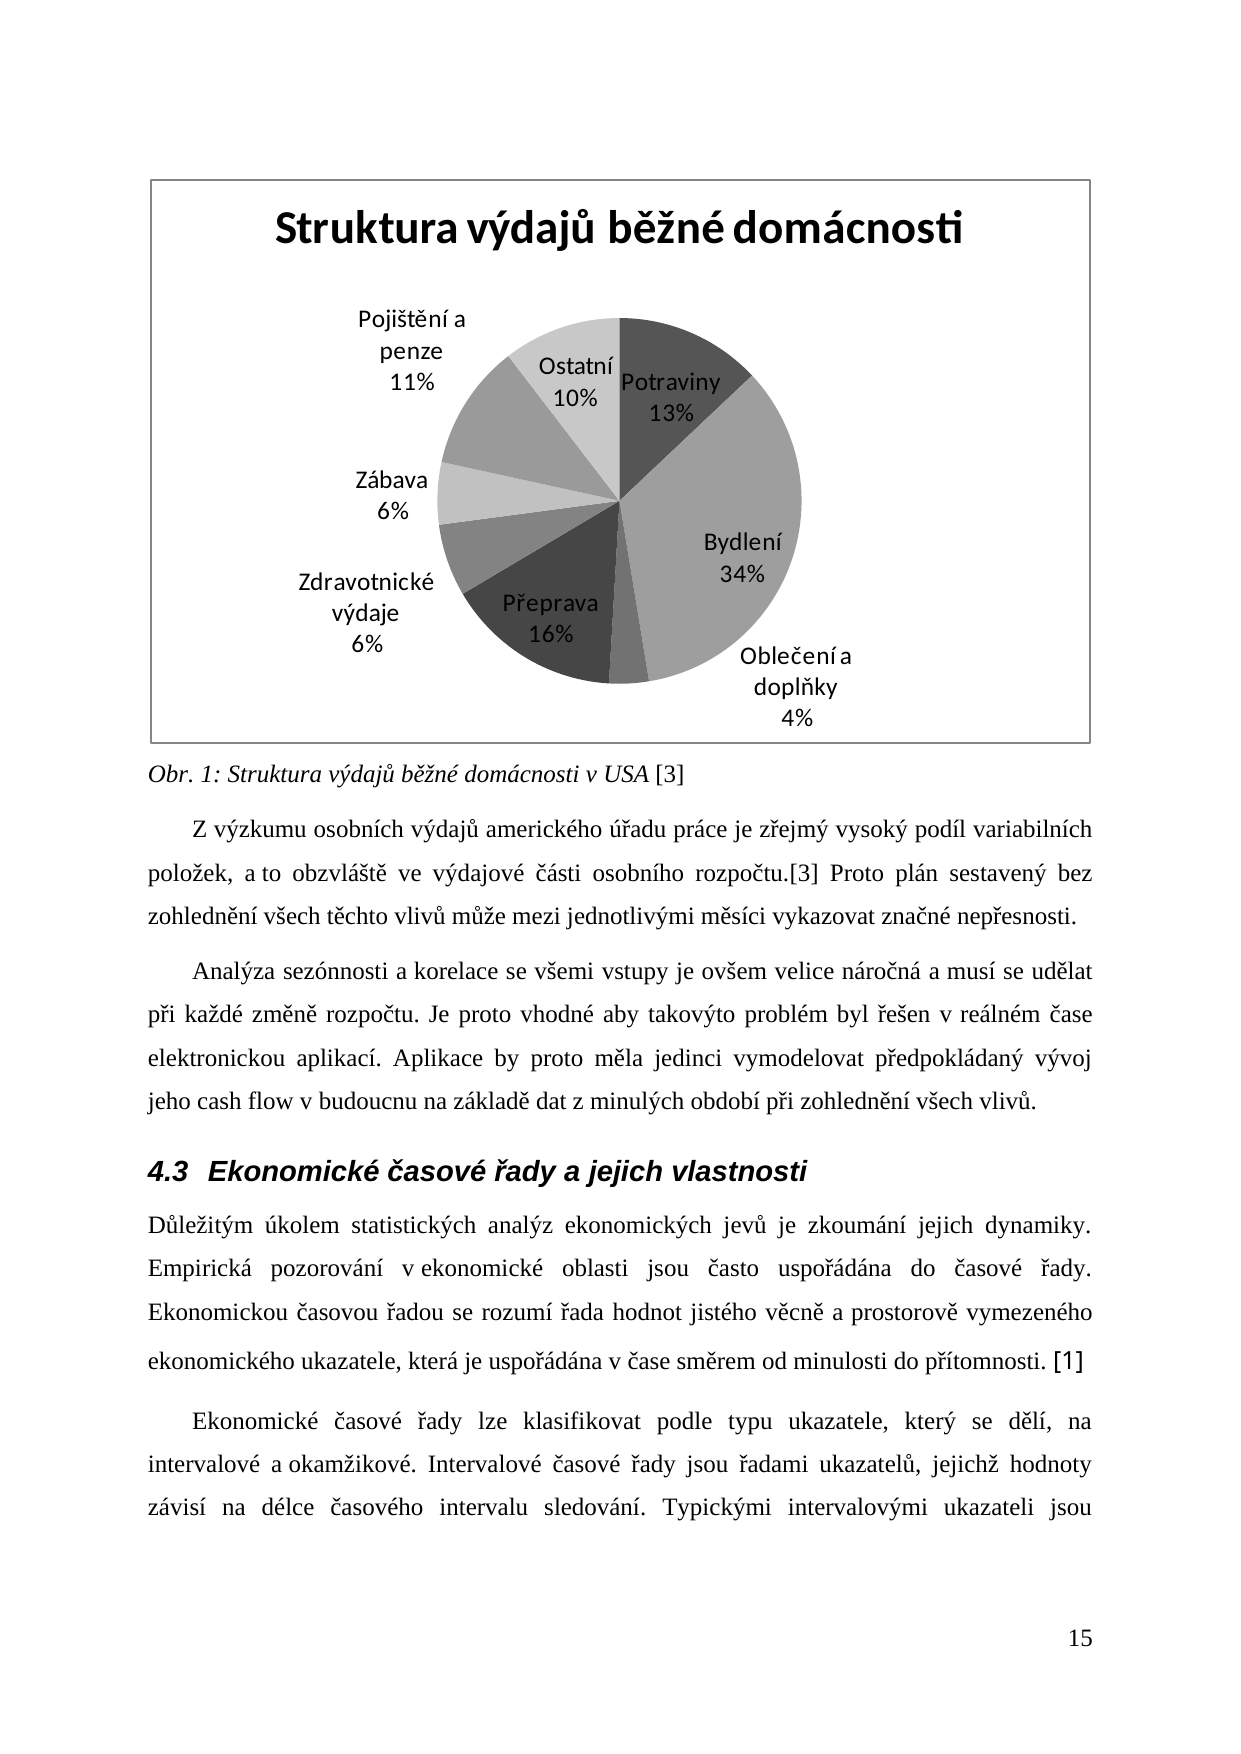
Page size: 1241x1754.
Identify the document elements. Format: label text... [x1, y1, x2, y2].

text Analýza sezónnosti a korelace se všemi vstupy je ovšem velice náročná a musí se udělat při každé změně rozpočtu. Je proto vhodné aby takovýto problém byl řešen v reálném čase elektrickou aplikací. Aplikace by proto měla jedinci vymodelovat předpokládaný vývoj jeho cash flow v budoucnu na základě dat z minulých období při zohlednění všech vlivů. [148, 956, 1093, 1114]
text Obr. 1: Struktura výdajů běžné domácnosti v USA [3] [148, 177, 1093, 788]
text Důležitým úkolem statistických analýz ekomických jevů je zkoumání jejich dynamiky. Empirická pozorování v ekomické oblasti jsou často uspořádána do časové řady. Ekomickou časovou řadou se rozumí řada hodnot jistého věcně a prostorově vymezeného ekomického ukazatele, která je uspořádána v čase směrem od minulosti do přítomnosti. [1] [148, 1210, 1093, 1376]
subtitle Ekonomické časové řady a jejich vlastnosti [148, 1154, 1093, 1187]
text Z výzkumu osobních výdajů amerického úřadu práce je zřejmý vysoký podíl variabilních položek, a to obzvláště ve výdajové části osobního rozpočtu.[3] Proto plán sestavený bez zohlednění všech těchto vlivů může mezi jednotlivými měsíci vykazovat značné nepřesnosti. [148, 814, 1093, 929]
